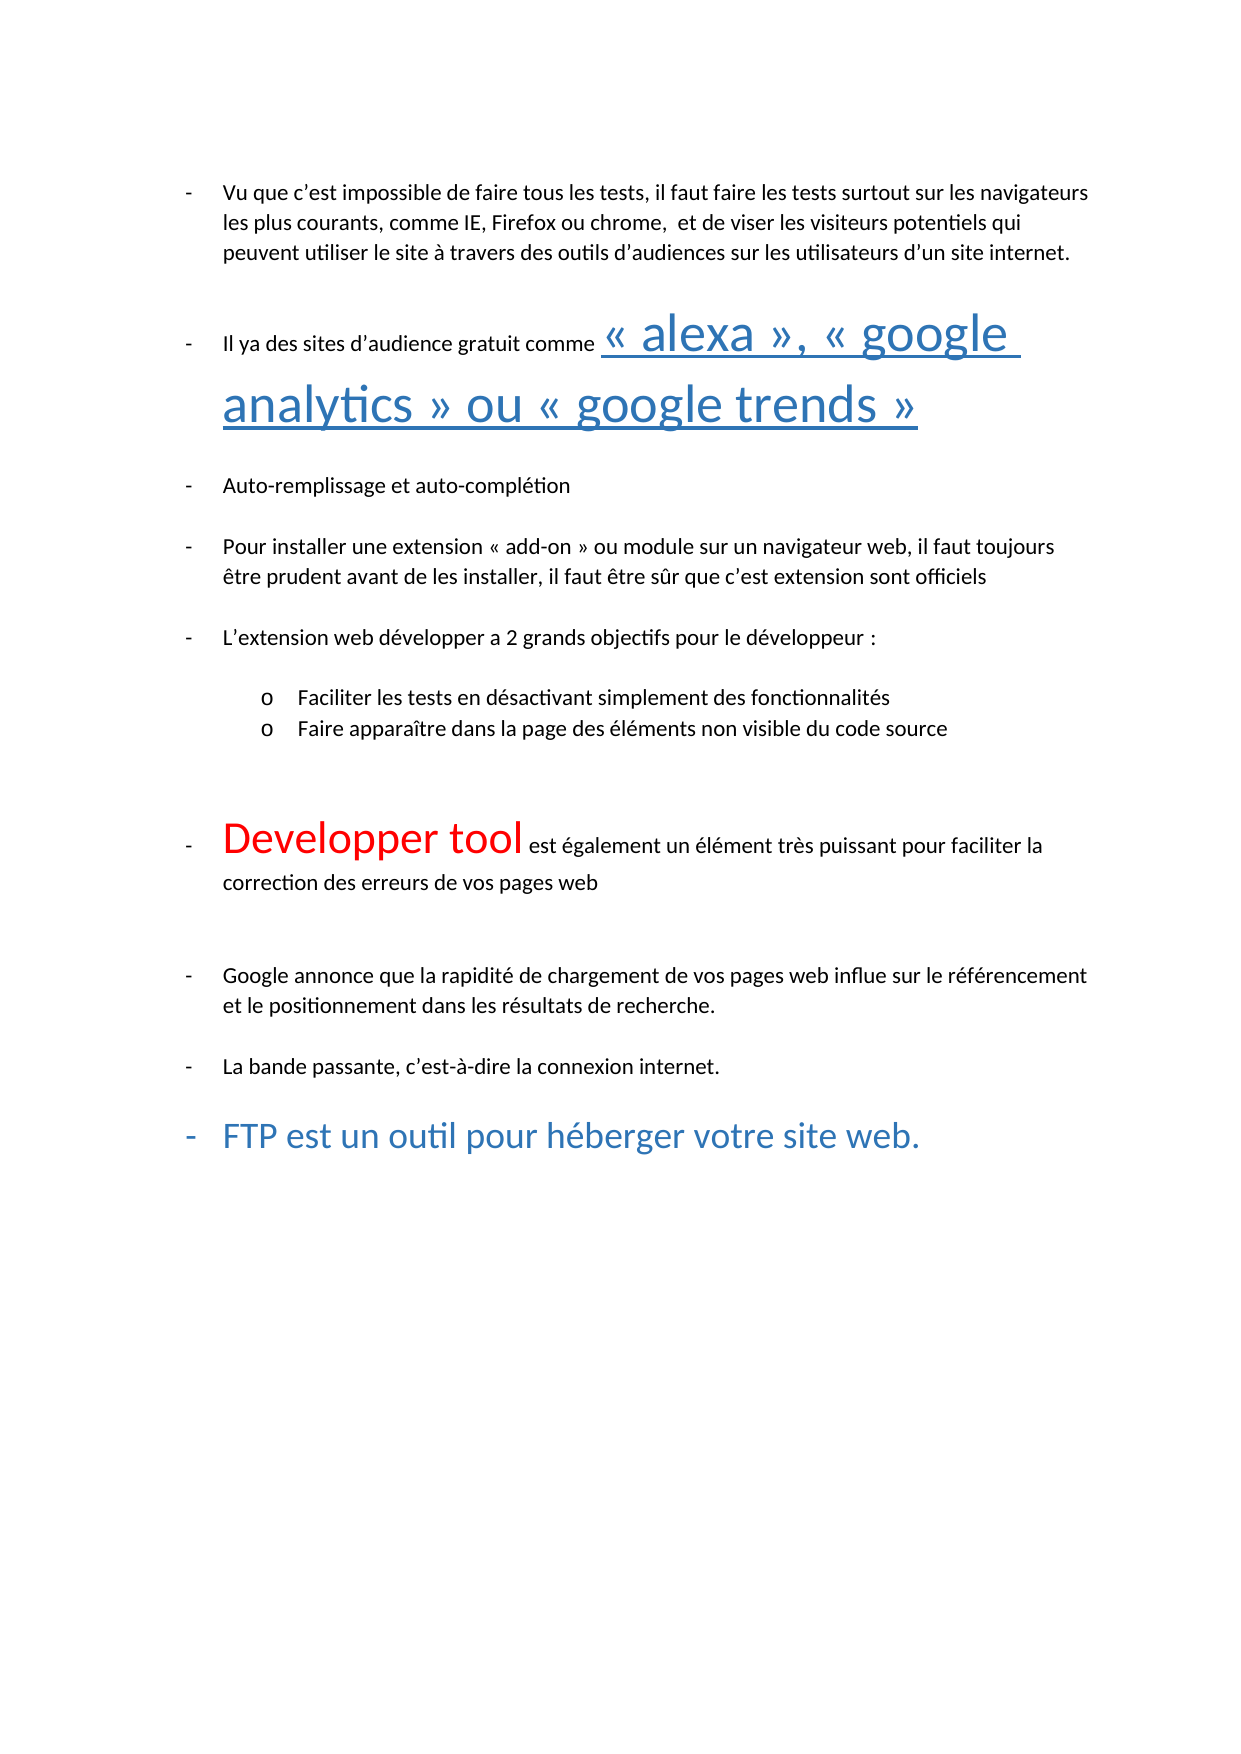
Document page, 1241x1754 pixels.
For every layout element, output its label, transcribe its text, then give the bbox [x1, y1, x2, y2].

list L’extension web développer a 2 grands objectifs pour le développeur : [185, 623, 1093, 651]
list Pour installer une extension « add-on » ou module sur un navigateur web, il faut toujours être prudent avant de les installer, il faut être sûr que c’est extension sont officiels [185, 532, 1093, 590]
list La bande passante, c’est-à-dire la connexion internet. [185, 1052, 1093, 1080]
list FTP est un outil pour héberger votre site web. [185, 1112, 1093, 1158]
list Auto-remplissage et auto-complétion [185, 472, 1093, 499]
list Faire apparaître dans la page des éléments non visible du code source [260, 714, 1093, 744]
list Vu que c’est impossible de faire tous les tests, il faut faire les tests surtout sur les navigateurs les plus courants, comme IE, Firefox ou chrome, et de viser les visiteurs potentiels qui peuvent utiliser le site à travers des outils d’audiences sur les utilisateurs d’un site internet. [185, 178, 1093, 266]
list Faciliter les tests en désactivant simplement des fonctionnalités [260, 683, 1093, 712]
list Developper tool est également un élément très puissant pour faciliter la correction des erreurs de vos pages web [185, 809, 1093, 896]
list Google annonce que la rapidité de chargement de vos pages web influe sur le référencement et le positionnement dans les résultats de recherche. [185, 961, 1093, 1019]
list Il ya des sites d’audience gratuit comme « alexa », « google analytics » ou « google trends » [185, 299, 1093, 436]
